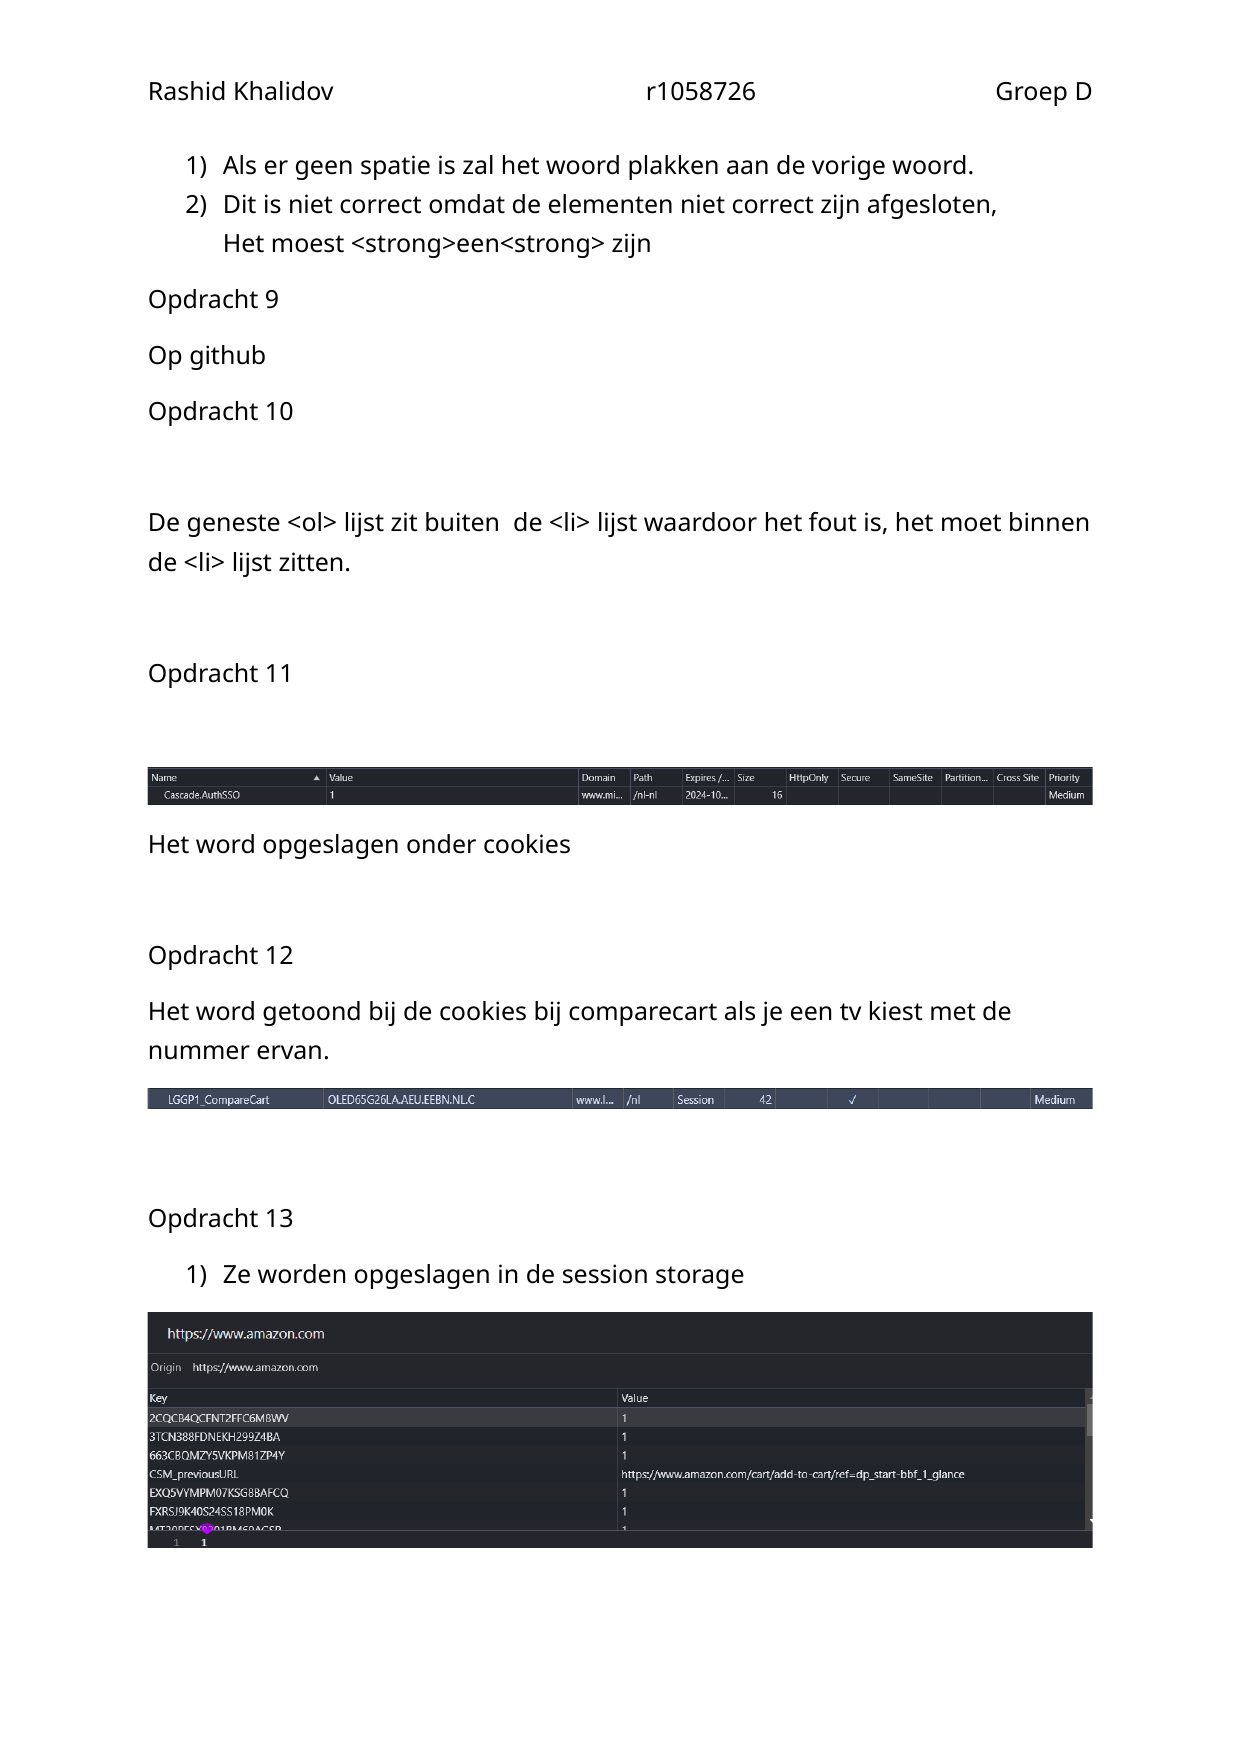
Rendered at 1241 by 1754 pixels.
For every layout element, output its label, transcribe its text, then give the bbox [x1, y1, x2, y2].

picture [147, 1312, 1093, 1548]
text De geneste <ol> lijst zit buiten de <li> lijst waardoor het fout is, het moet binnen de <li> lijst zitten. [148, 505, 1093, 578]
picture [147, 1088, 1093, 1109]
text Opdracht 13 [148, 1201, 1093, 1234]
list Het moest <strong>een<strong> zijn [223, 226, 1093, 260]
text Opdracht 11 [148, 656, 1093, 690]
picture [147, 767, 1093, 805]
text Opdracht 12 [148, 938, 1093, 972]
text Het word opgeslagen onder cookies [148, 826, 1093, 860]
text Op github [148, 338, 1093, 372]
text Opdracht 10 [148, 393, 1093, 427]
text Het word getoond bij de cookies bij comparecart als je een tv kiest met de nummer ervan. [148, 994, 1093, 1067]
text Opdracht 9 [148, 282, 1093, 316]
list Als er geen spatie is zal het woord plakken aan de vorige woord. [185, 148, 1093, 182]
list Ze worden opgeslagen in de session storage [185, 1256, 1093, 1290]
list Dit is niet correct omdat de elementen niet correct zijn afgesloten, [185, 187, 1093, 221]
